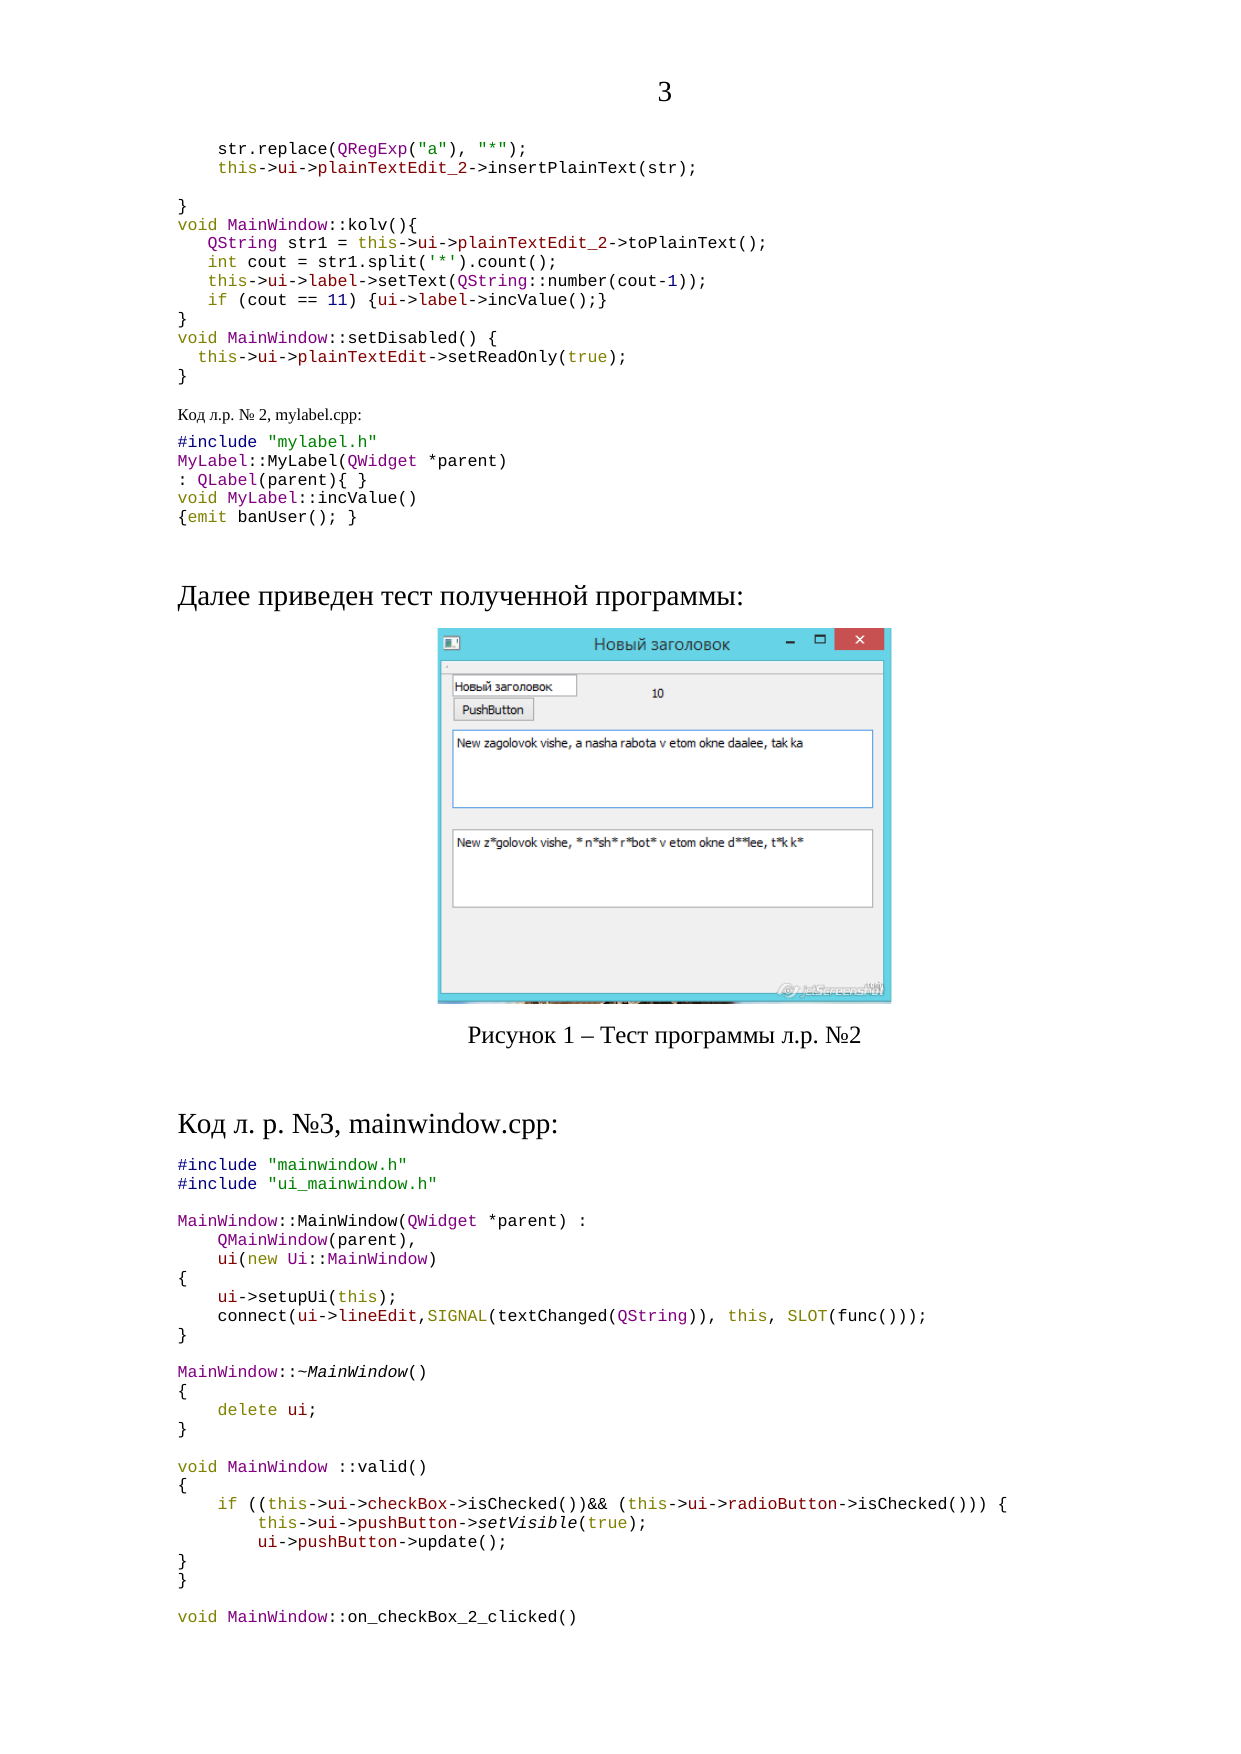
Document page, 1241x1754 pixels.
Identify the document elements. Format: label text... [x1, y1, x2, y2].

text } [177, 367, 1152, 386]
text ui->setupUi(this); [177, 1288, 1152, 1307]
text } [177, 1420, 1152, 1439]
text this->ui->plainTextEdit->setReadOnly(true); [177, 348, 1152, 367]
text MainWindow::~MainWindow() [177, 1364, 1152, 1383]
text } [177, 311, 1152, 329]
text ui->pushButton->update(); [177, 1533, 1152, 1552]
text : QLabel(parent){ } [177, 471, 1152, 490]
text int cout = str1.split('*').count(); [177, 254, 1152, 273]
text MainWindow::MainWindow(QWidget *parent) : [177, 1213, 1152, 1232]
text #include "ui_mainwindow.h" [177, 1175, 1152, 1194]
text delete ui; [177, 1402, 1152, 1420]
text { [177, 1269, 1152, 1288]
text Далее приведен тест полученной программы: [177, 578, 1152, 612]
text void MyLabel::incValue() [177, 490, 1152, 509]
text } [177, 1326, 1152, 1345]
picture [437, 628, 892, 1004]
text #include "mylabel.h" [177, 433, 1152, 452]
text void MainWindow ::valid() [177, 1458, 1152, 1477]
text } [177, 1552, 1152, 1571]
text void MainWindow::on_checkBox_2_clicked() [177, 1609, 1152, 1628]
text { [177, 1477, 1152, 1496]
text void MainWindow::setDisabled() { [177, 329, 1152, 348]
text if ((this->ui->checkBox->isChecked())&& (this->ui->radioButton->isChecked())) { [177, 1496, 1152, 1515]
text QString str1 = this->ui->plainTextEdit_2->toPlainText(); [177, 235, 1152, 254]
text QMainWindow(parent), [177, 1232, 1152, 1251]
text } [177, 1571, 1152, 1590]
text } [177, 197, 1152, 216]
text void MainWindow::kolv(){ [177, 216, 1152, 235]
text #include "mainwindow.h" [177, 1156, 1152, 1175]
text Код л.р. № 2, mylabel.cpp: [177, 405, 1152, 424]
text ui(new Ui::MainWindow) [177, 1251, 1152, 1269]
text if (cout == 11) {ui->label->incValue();} [177, 292, 1152, 311]
text this->ui->label->setText(QString::number(cout-1)); [177, 273, 1152, 292]
text this->ui->plainTextEdit_2->insertPlainText(str); [177, 160, 1152, 178]
text Код л. р. №3, mainwindow.cpp: [177, 1106, 1152, 1140]
text connect(ui->lineEdit,SIGNAL(textChanged(QString)), this, SLOT(func())); [177, 1307, 1152, 1326]
text Рисунок 1 – Тест программы л.р. №2 [177, 1020, 1152, 1049]
text str.replace(QRegExp("a"), "*"); [177, 141, 1152, 160]
text { [177, 1383, 1152, 1402]
text {emit banUser(); } [177, 509, 1152, 528]
text MyLabel::MyLabel(QWidget *parent) [177, 452, 1152, 471]
text this->ui->pushButton->setVisible(true); [177, 1515, 1152, 1533]
